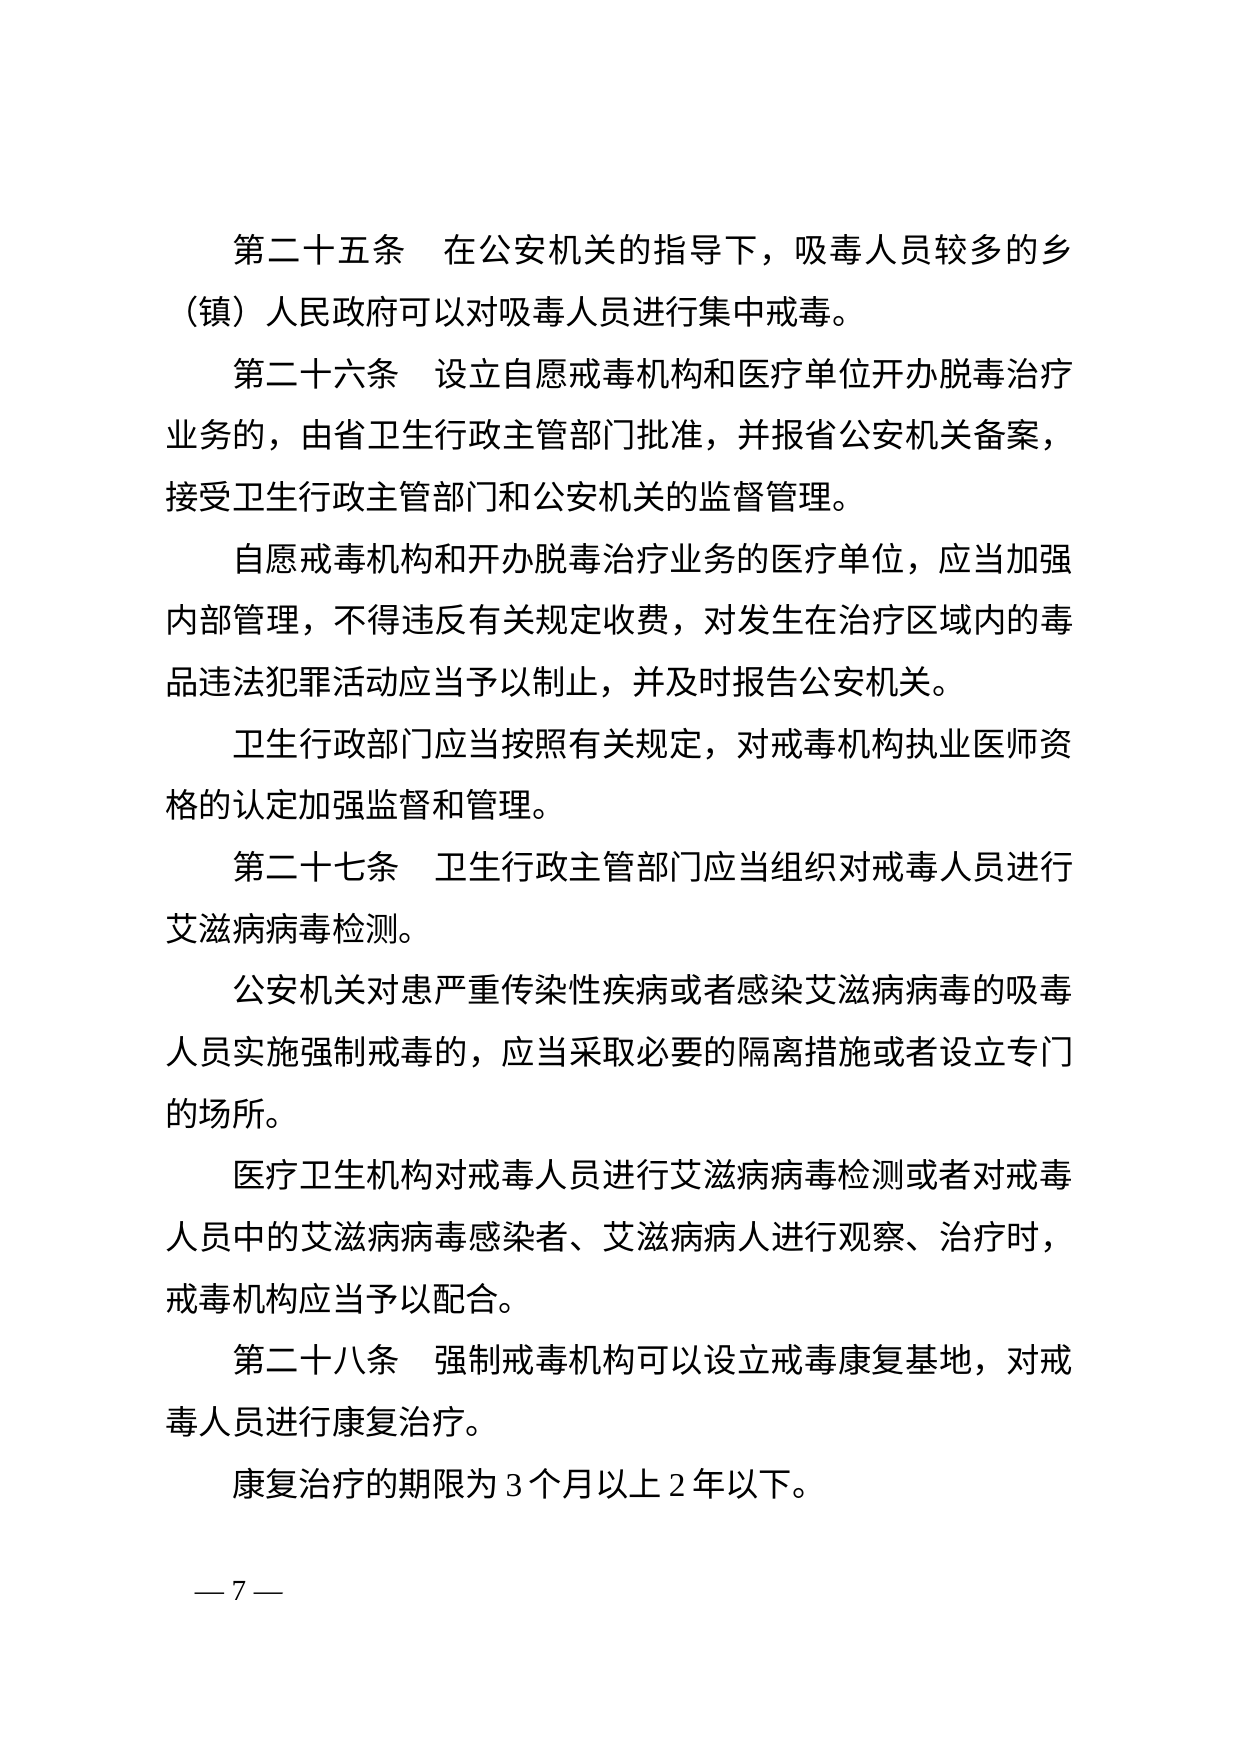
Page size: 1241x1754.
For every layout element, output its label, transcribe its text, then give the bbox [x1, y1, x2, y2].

text 第二十七条 卫生行政主管部门应当组织对戒毒人员进行艾滋病病毒检测。 [165, 830, 1075, 954]
text 第二十八条 强制戒毒机构可以设立戒毒康复基地，对戒毒人员进行康复治疗。 [165, 1324, 1075, 1447]
text 第二十五条 在公安机关的指导下，吸毒人员较多的乡（镇）人民政府可以对吸毒人员进行集中戒毒。 [165, 214, 1075, 337]
text 卫生行政部门应当按照有关规定，对戒毒机构执业医师资格的认定加强监督和管理。 [165, 707, 1075, 830]
text 自愿戒毒机构和开办脱毒治疗业务的医疗单位，应当加强内部管理，不得违反有关规定收费，对发生在治疗区域内的毒品违法犯罪活动应当予以制止，并及时报告公安机关。 [165, 522, 1075, 707]
text 医疗卫生机构对戒毒人员进行艾滋病病毒检测或者对戒毒人员中的艾滋病病毒感染者、艾滋病病人进行观察、治疗时，戒毒机构应当予以配合。 [165, 1139, 1075, 1324]
text 公安机关对患严重传染性疾病或者感染艾滋病病毒的吸毒人员实施强制戒毒的，应当采取必要的隔离措施或者设立专门的场所。 [165, 954, 1075, 1139]
text 康复治疗的期限为3个月以上2年以下。 [165, 1447, 1075, 1509]
text 第二十六条 设立自愿戒毒机构和医疗单位开办脱毒治疗业务的，由省卫生行政主管部门批准，并报省公安机关备案，接受卫生行政主管部门和公安机关的监督管理。 [165, 337, 1075, 522]
